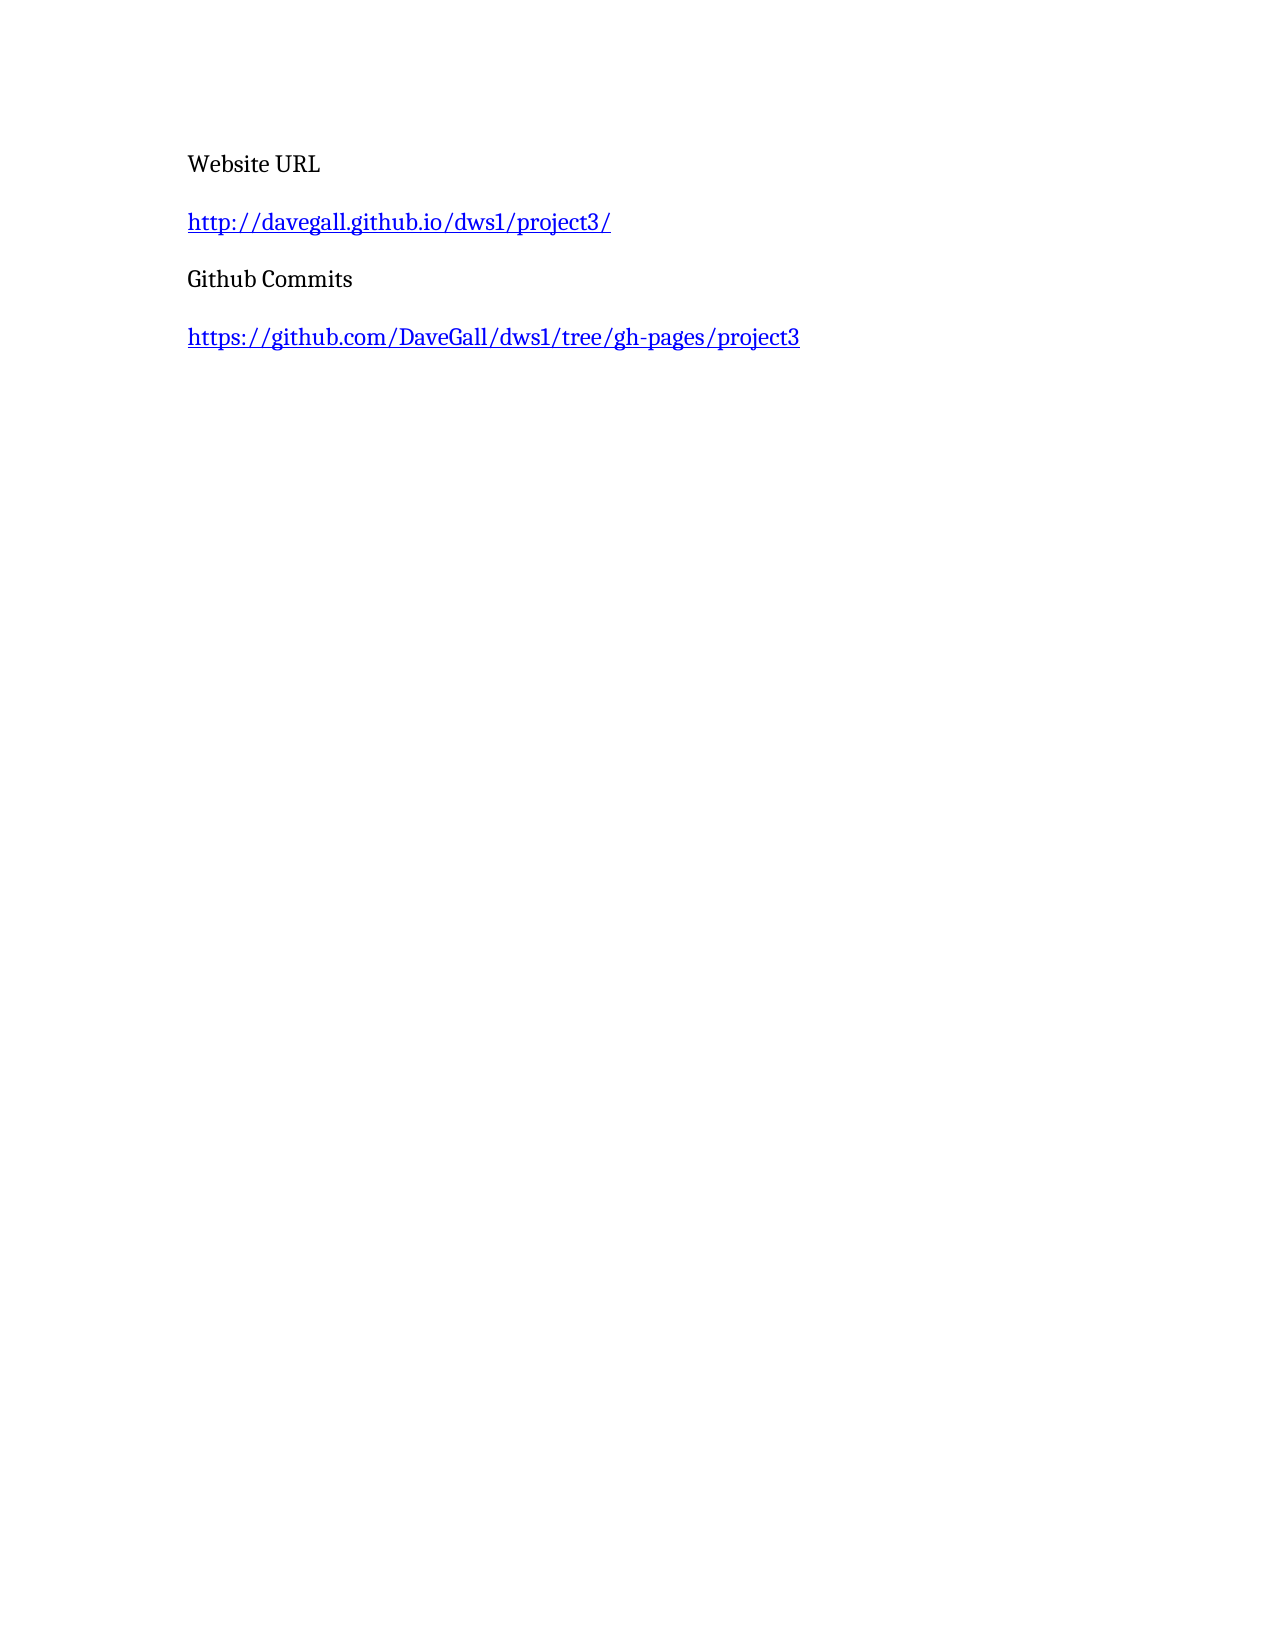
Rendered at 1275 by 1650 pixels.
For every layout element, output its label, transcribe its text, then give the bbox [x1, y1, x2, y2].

text Github Commits [187, 265, 1087, 294]
text http://davegall.github.io/dws1/project3/ [187, 207, 1087, 236]
text https://github.com/DaveGall/dws1/tree/gh-pages/project3 [187, 322, 1087, 351]
text Website URL [187, 150, 1087, 179]
